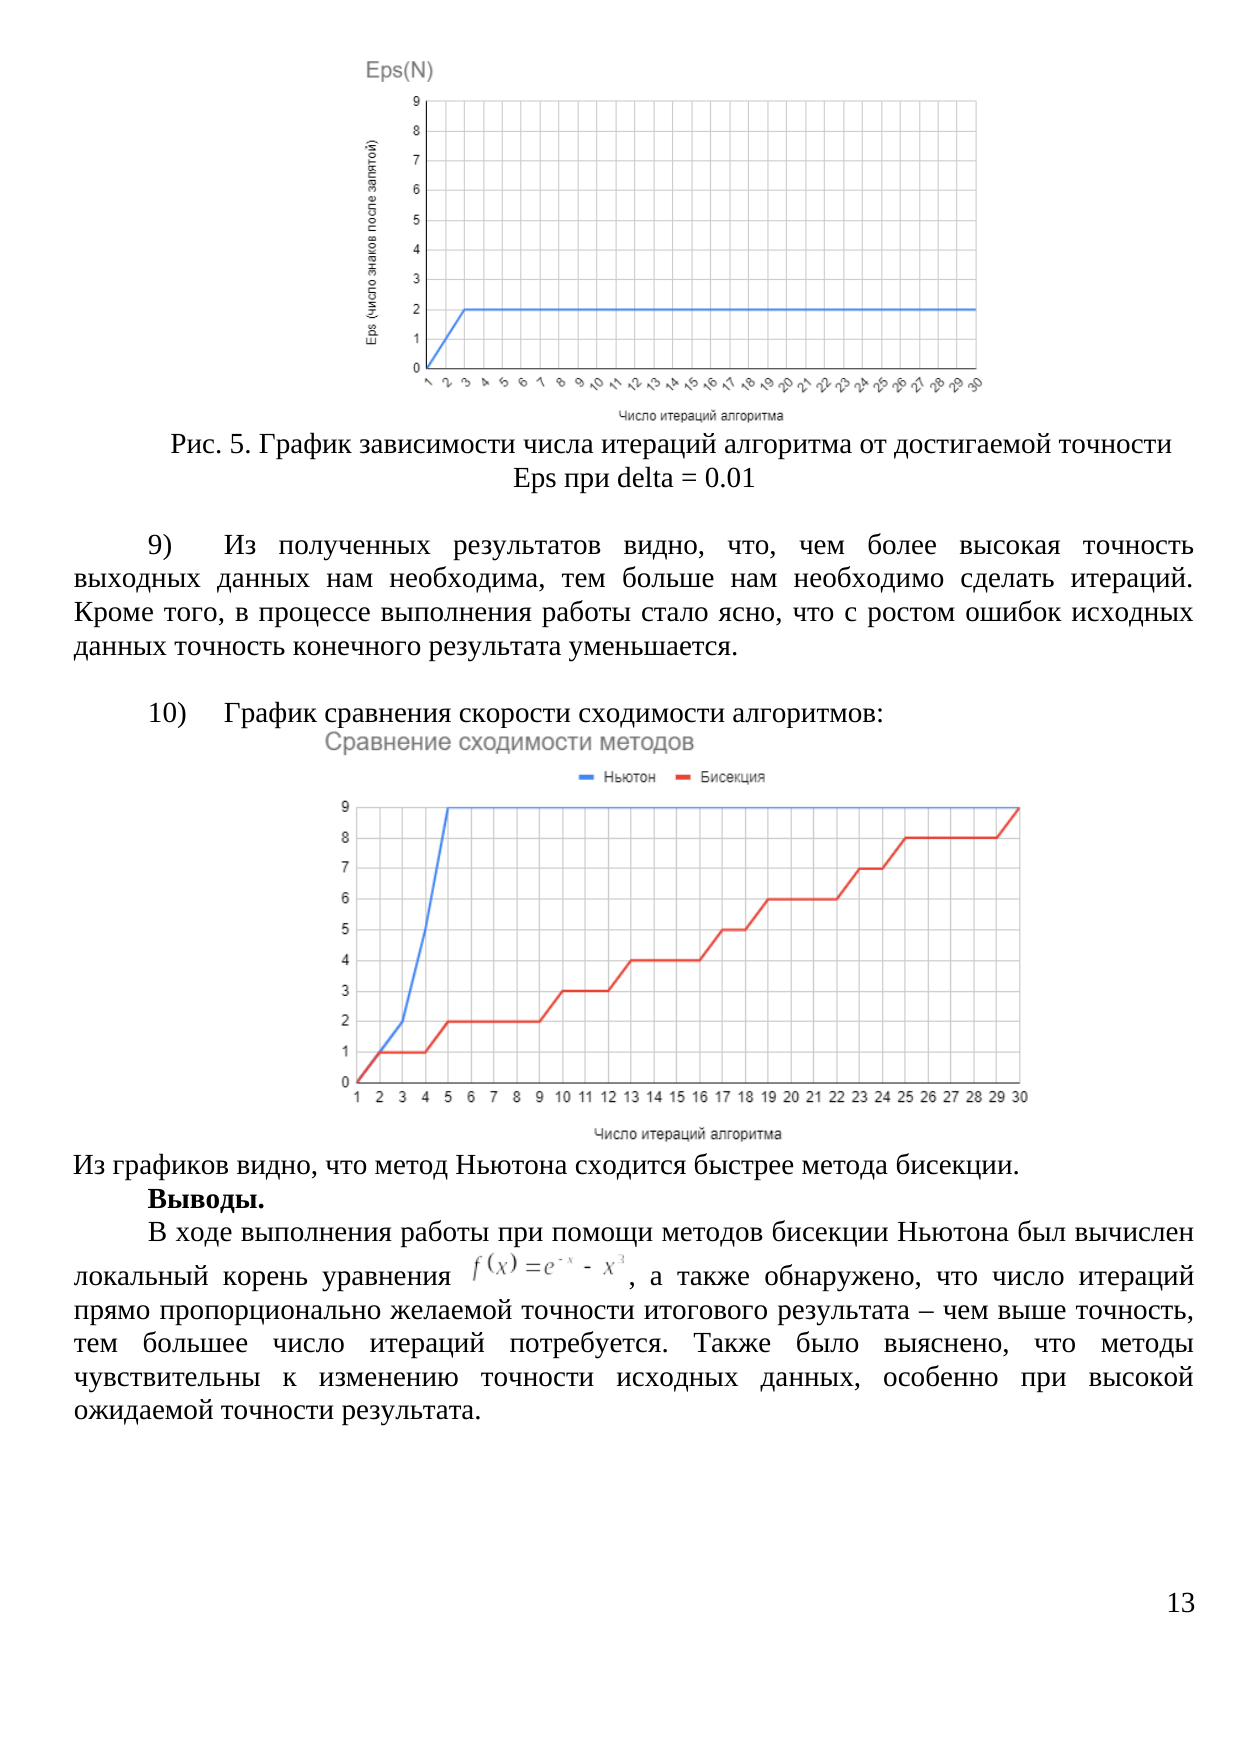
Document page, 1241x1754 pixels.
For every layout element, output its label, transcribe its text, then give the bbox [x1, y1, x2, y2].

picture [303, 728, 1039, 1148]
text Из графиков видно, что метод Ньютона сходится быстрее метода бисекции. [73, 1147, 1195, 1181]
picture [350, 58, 993, 427]
subtitle Выводы. [74, 1181, 1195, 1214]
list Из полученных результатов видно, что, чем более высокая точность выходных данных нам необходима, тем больше нам необходимо сделать итераций. Кроме того, в процессе выполнения работы стало ясно, что с ростом ошибок исходных данных точность конечного результата уменьшается. [74, 527, 1195, 661]
text Рис. 5. График зависимости числа итераций алгоритма от достигаемой точности Eps при delta = 0.01 [74, 426, 1195, 493]
list График сравнения скорости сходимости алгоритмов: [74, 695, 1195, 728]
text В ходе выполнения работы при помощи методов бисекции Ньютона был вычислен локальный корень уравнения , а также обнаружено, что число итераций прямо пропорционально желаемой точности итогового результата – чем выше точность, тем большее число итераций потребуется. Также было выяснено, что методы чувствительны к изменению точности исходных данных, особенно при высокой ожидаемой точности результата. [74, 1214, 1195, 1426]
